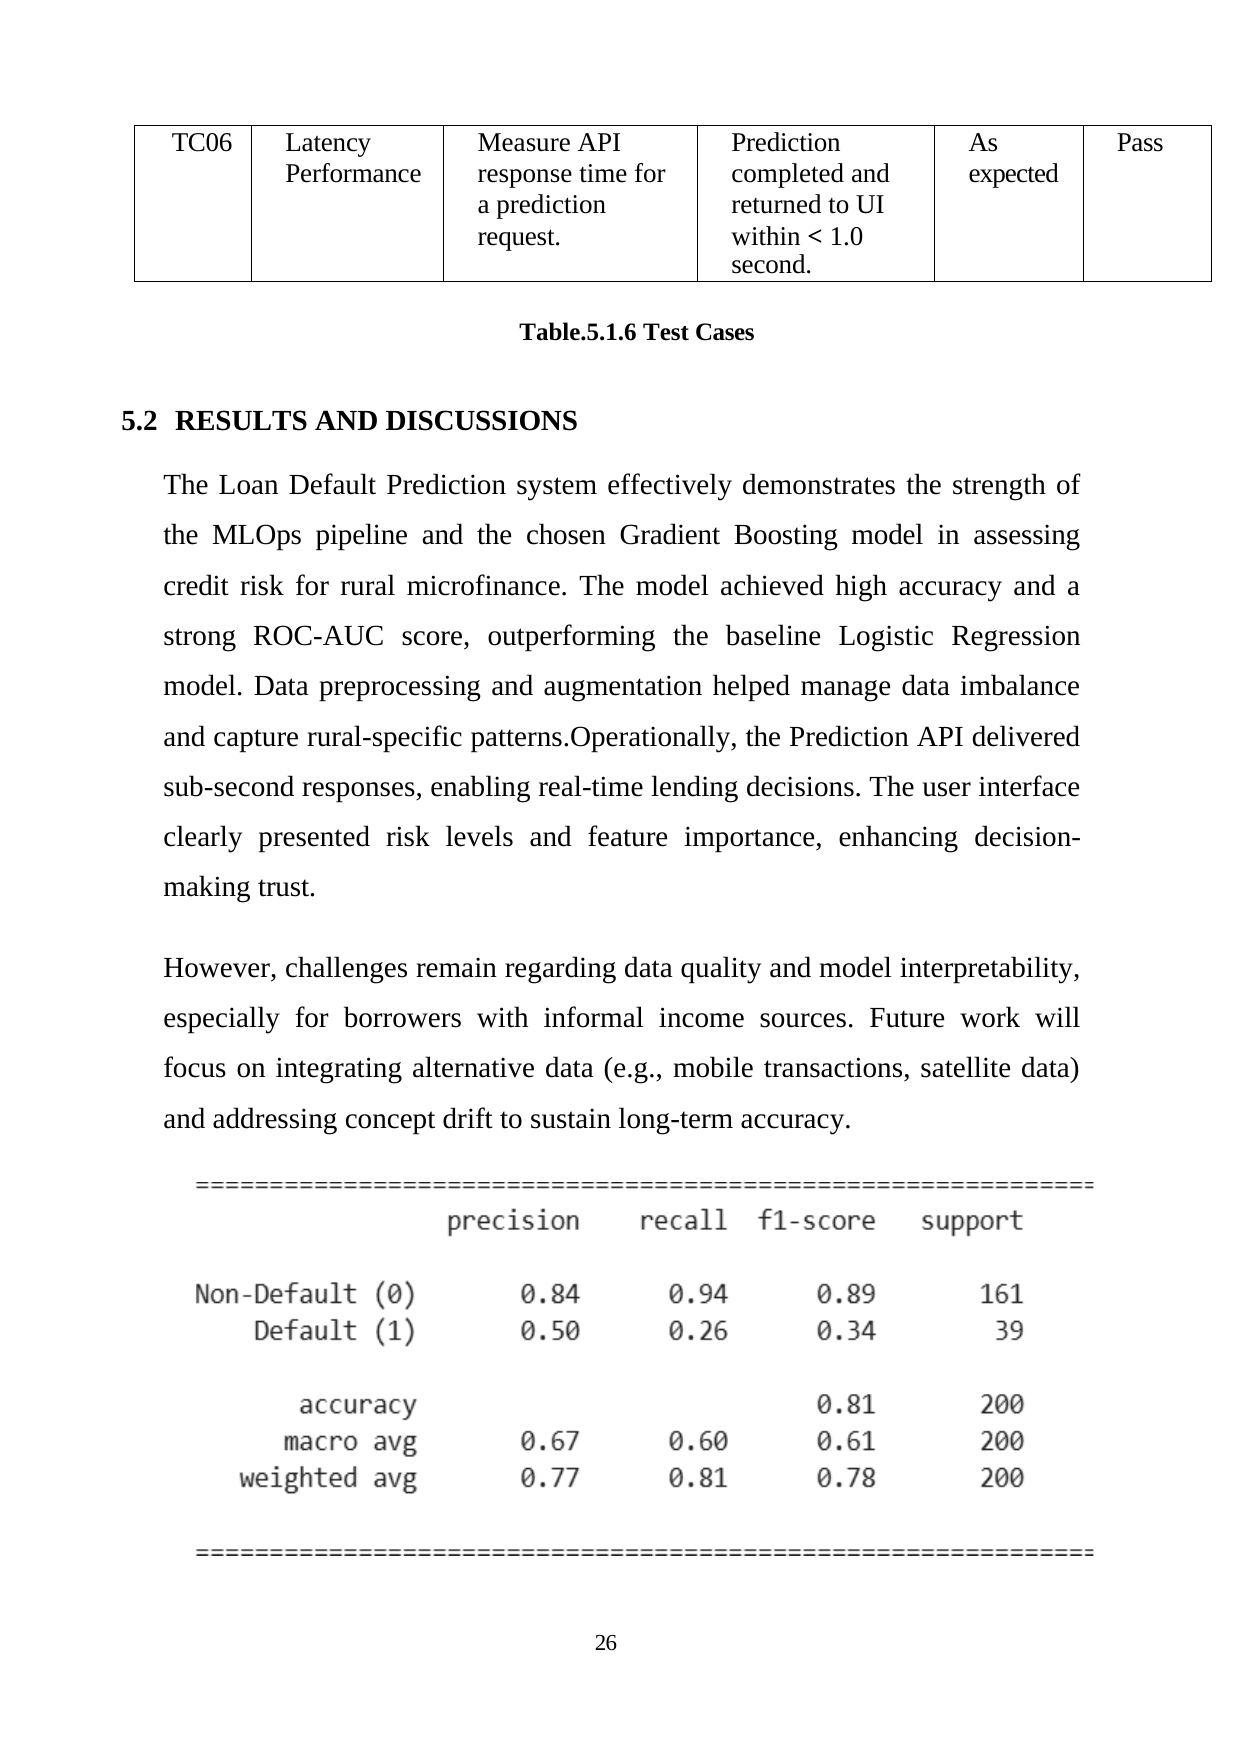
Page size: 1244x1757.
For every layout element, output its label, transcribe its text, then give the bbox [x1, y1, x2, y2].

table_header TC06 [135, 126, 251, 281]
text However, challenges remain regarding data quality and model interpretability, especially for borrowers with informal income sources. Future work will focus on integrating alternative data (e.g., mobile transactions, satellite data) and addressing concept drift to sustain long-term accuracy. [163, 950, 1080, 1134]
table_header As expected [935, 126, 1083, 281]
table_header Prediction completed and returned to UI within < 1.0 second. [698, 126, 934, 281]
text Table.5.1.6 Test Cases [167, 317, 1107, 346]
text The Loan Default Prediction system effectively demonstrates the strength of the MLOps pipeline and the chosen Gradient Boosting model in assessing credit risk for rural microfinance. The model achieved high accuracy and a strong ROC-AUC score, outperforming the baseline Logistic Regression model. Data preprocessing and augmentation helped manage data imbalance and capture rural-specific patterns.Operationally, the Prediction API delivered sub-second responses, enabling real-time lending decisions. The user interface clearly presented risk levels and feature importance, enhancing decision-making trust. [163, 467, 1081, 903]
table_header Measure API response time for a prediction request. [444, 126, 697, 281]
picture [195, 1182, 1094, 1556]
table_header Pass [1084, 126, 1211, 281]
table_header Latency Performance [252, 126, 443, 281]
subtitle RESULTS AND DISCUSSIONS [121, 403, 1214, 437]
